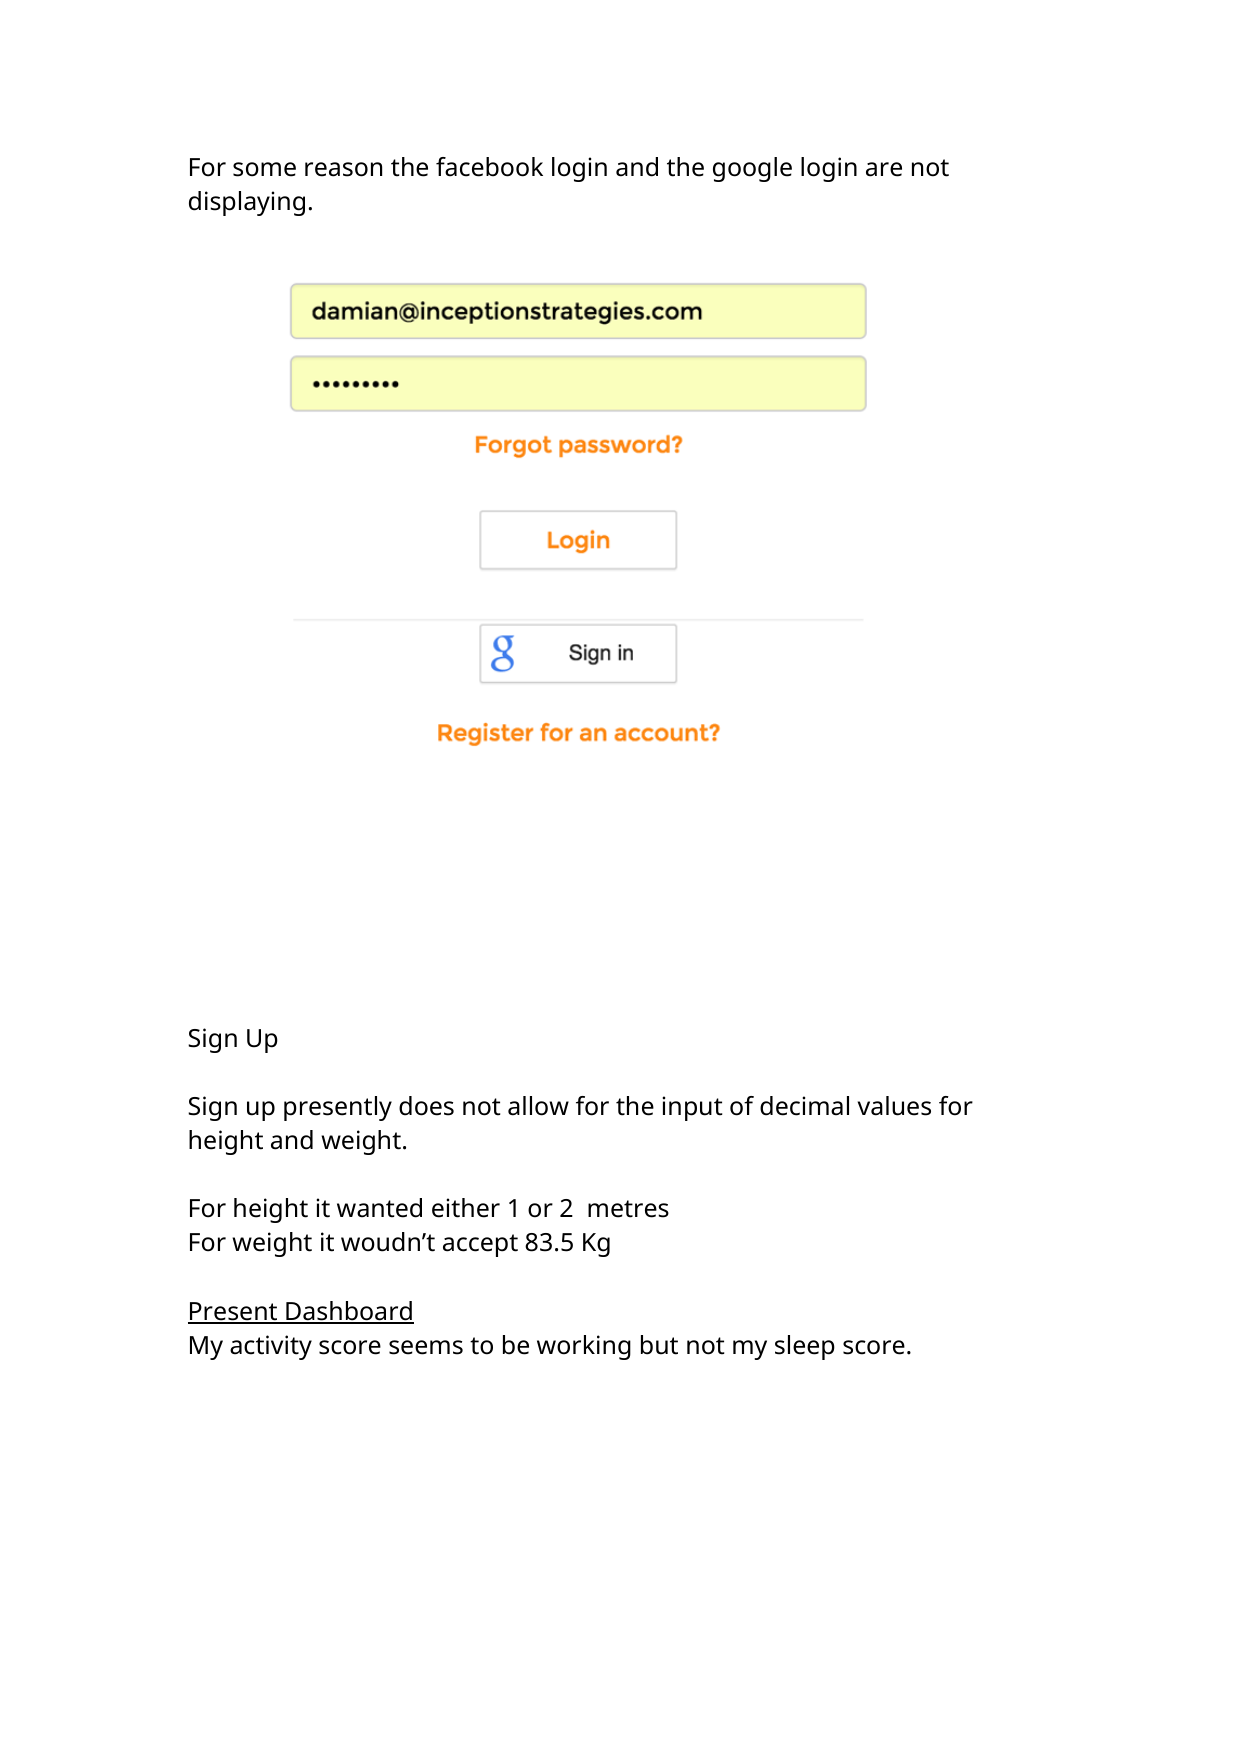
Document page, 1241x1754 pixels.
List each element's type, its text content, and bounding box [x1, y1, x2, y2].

text For some reason the facebook login and the google login are not displaying. [187, 150, 1053, 218]
text Sign up presently does not allow for the input of decimal values for height and weight. [187, 1089, 1053, 1157]
picture [187, 218, 1053, 788]
text For height it wanted either 1 or 2 metres [187, 1191, 1053, 1225]
text Sign Up [187, 1021, 1053, 1055]
text Present Dashboard [187, 1293, 1053, 1327]
text For weight it woudn’t accept 83.5 Kg [187, 1225, 1053, 1259]
text My activity score seems to be working but not my sleep score. [187, 1327, 1053, 1361]
